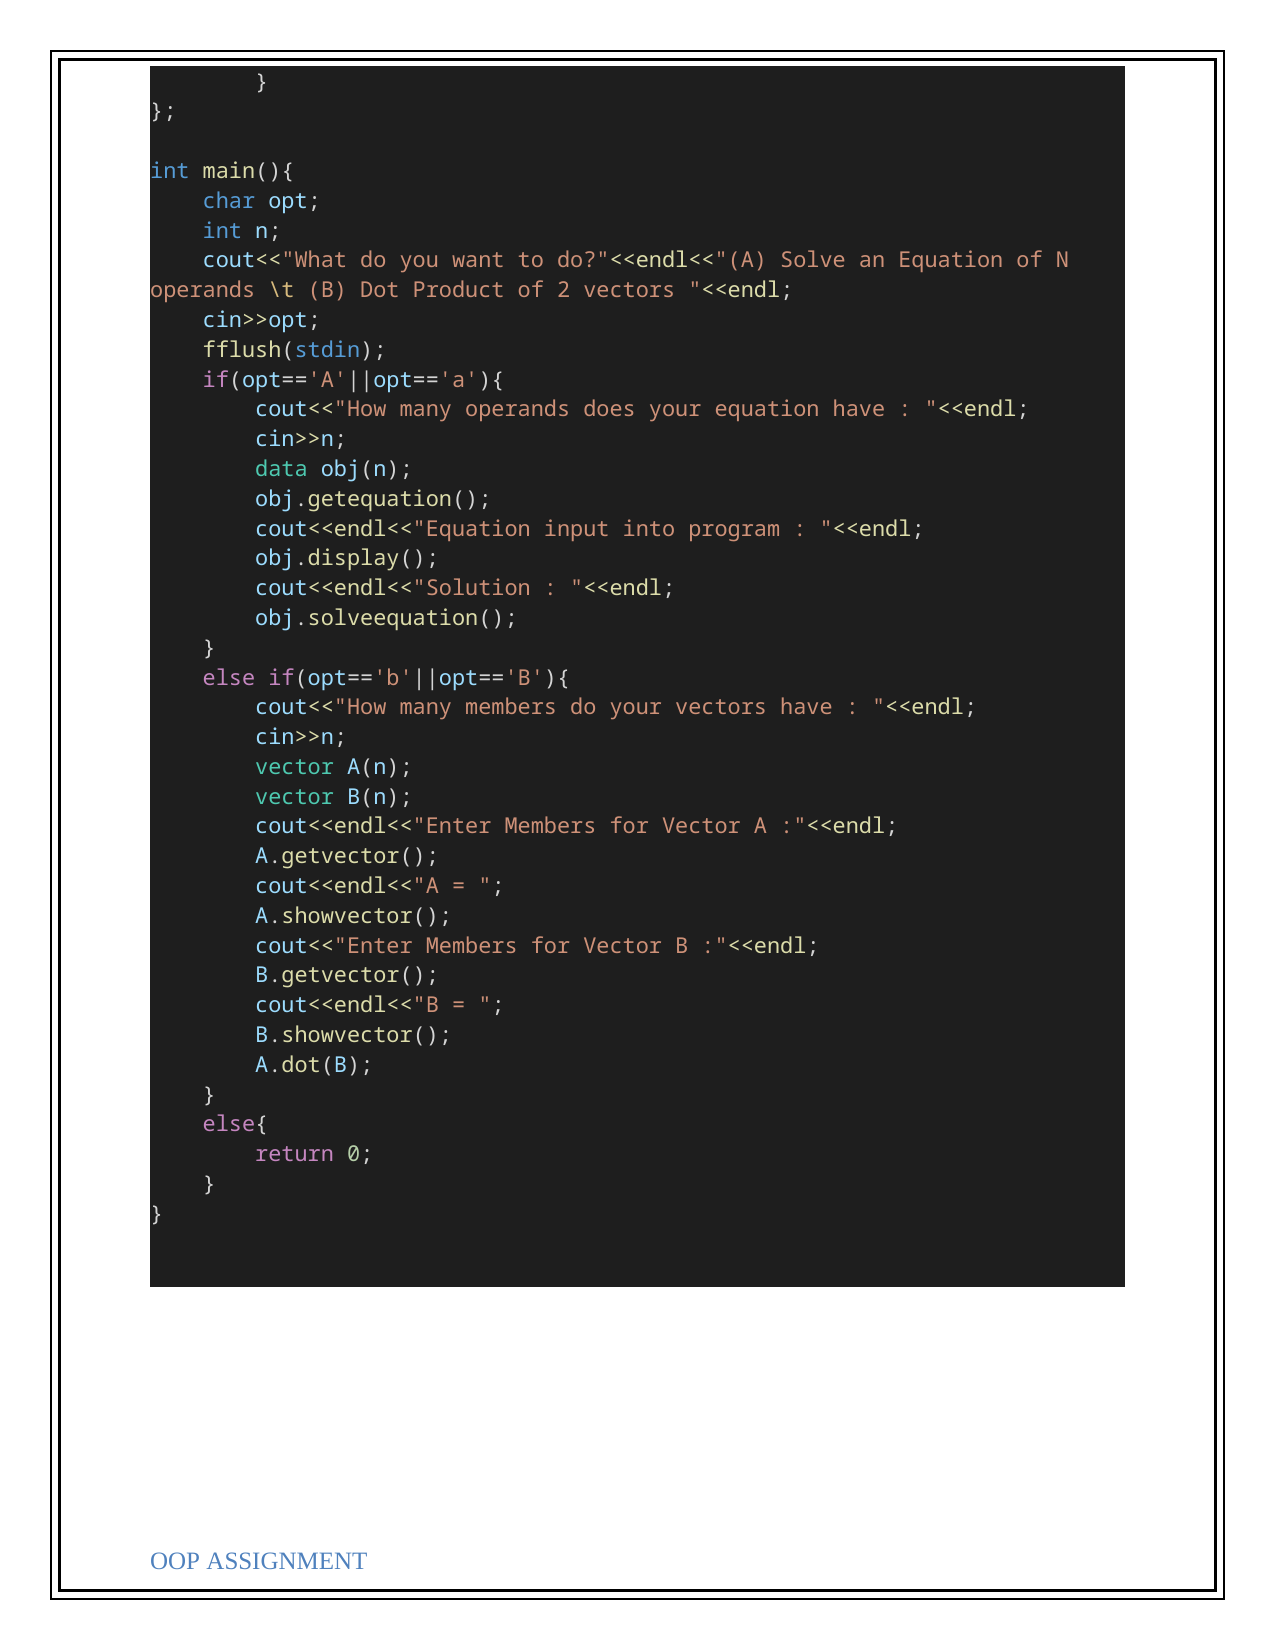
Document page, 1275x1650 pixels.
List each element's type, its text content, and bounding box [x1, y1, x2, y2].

text if(opt=='A'||opt=='a'){ [150, 363, 1125, 393]
text } [150, 1198, 1125, 1227]
text cout<<"How many operands does your equation have : "<<endl; [150, 393, 1125, 423]
text return 0; [150, 1138, 1125, 1168]
text obj.display(); [150, 542, 1125, 572]
text int main(){ [150, 155, 1125, 185]
text } [150, 1168, 1125, 1198]
text cout<<endl<<"A = "; [150, 870, 1125, 900]
text } [150, 632, 1125, 661]
text B.showvector(); [150, 1019, 1125, 1049]
text else{ [150, 1108, 1125, 1138]
text cin>>n; [150, 721, 1125, 751]
text vector A(n); [150, 751, 1125, 781]
text int n; [150, 214, 1125, 244]
text cout<<"What do you want to do?"<<endl<<"(A) Solve an Equation of N operands \t (B) Dot Product of 2 vectors "<<endl; [150, 244, 1125, 304]
text obj.getequation(); [150, 483, 1125, 512]
text } [150, 1078, 1125, 1108]
text obj.solveequation(); [150, 602, 1125, 632]
text vector B(n); [150, 781, 1125, 810]
text data obj(n); [150, 453, 1125, 483]
text cout<<"How many members do your vectors have : "<<endl; [150, 691, 1125, 721]
text char opt; [150, 185, 1125, 214]
text cout<<endl<<"B = "; [150, 989, 1125, 1019]
text cout<<endl<<"Solution : "<<endl; [150, 572, 1125, 602]
text cout<<endl<<"Enter Members for Vector A :"<<endl; [150, 810, 1125, 840]
text cout<<endl<<"Equation input into program : "<<endl; [150, 512, 1125, 542]
text cin>>opt; [150, 304, 1125, 334]
text A.dot(B); [150, 1049, 1125, 1078]
text else if(opt=='b'||opt=='B'){ [150, 661, 1125, 691]
text B.getvector(); [150, 959, 1125, 989]
text }; [150, 95, 1125, 125]
text A.getvector(); [150, 840, 1125, 870]
text } [150, 66, 1125, 95]
text cout<<"Enter Members for Vector B :"<<endl; [150, 929, 1125, 959]
text fflush(stdin); [150, 334, 1125, 363]
text A.showvector(); [150, 900, 1125, 929]
text cin>>n; [150, 423, 1125, 453]
